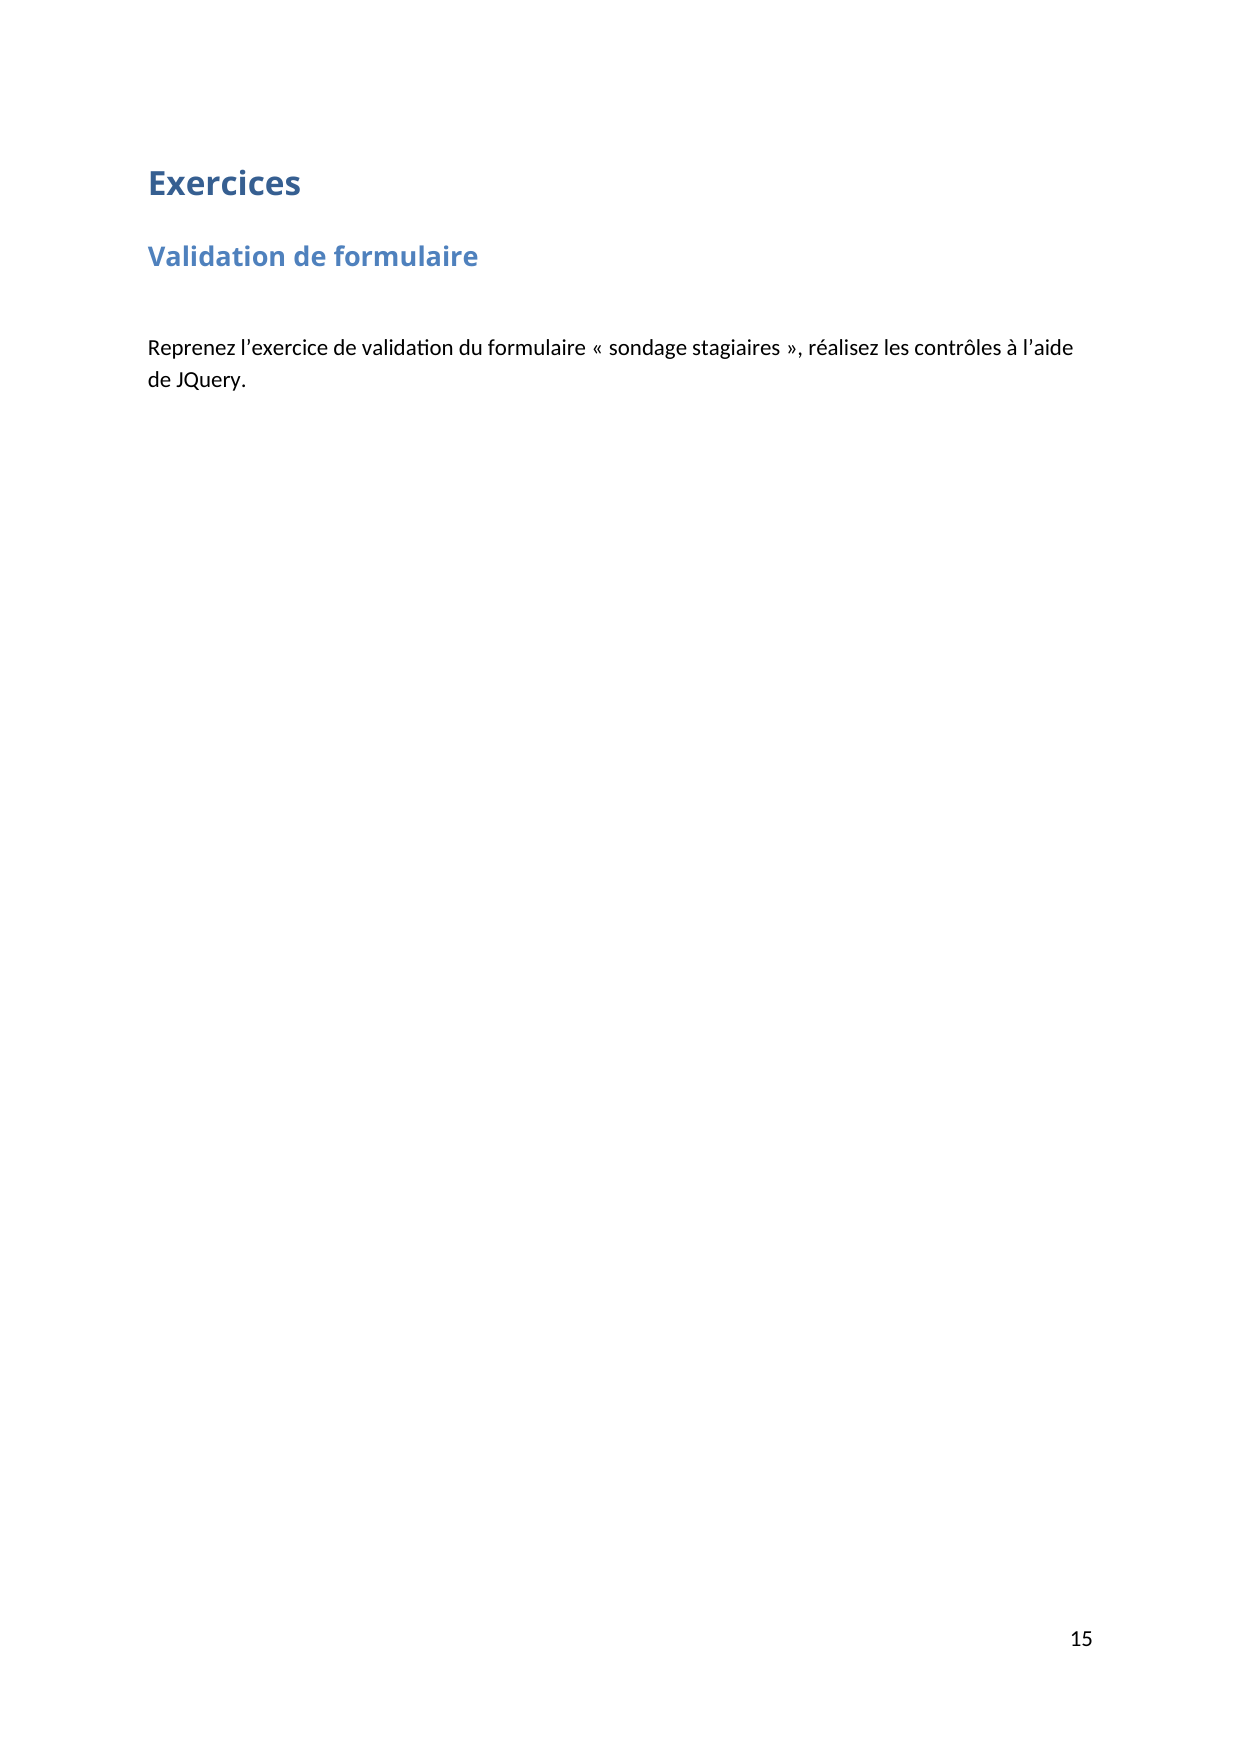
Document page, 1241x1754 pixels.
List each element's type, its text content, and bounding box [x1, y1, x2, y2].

subtitle Exercices [148, 160, 1093, 206]
text Reprenez l’exercice de validation du formulaire « sondage stagiaires », réalisez les contrôles à l’aide de JQuery. [148, 333, 1093, 393]
subtitle Validation de formulaire [148, 237, 1093, 274]
